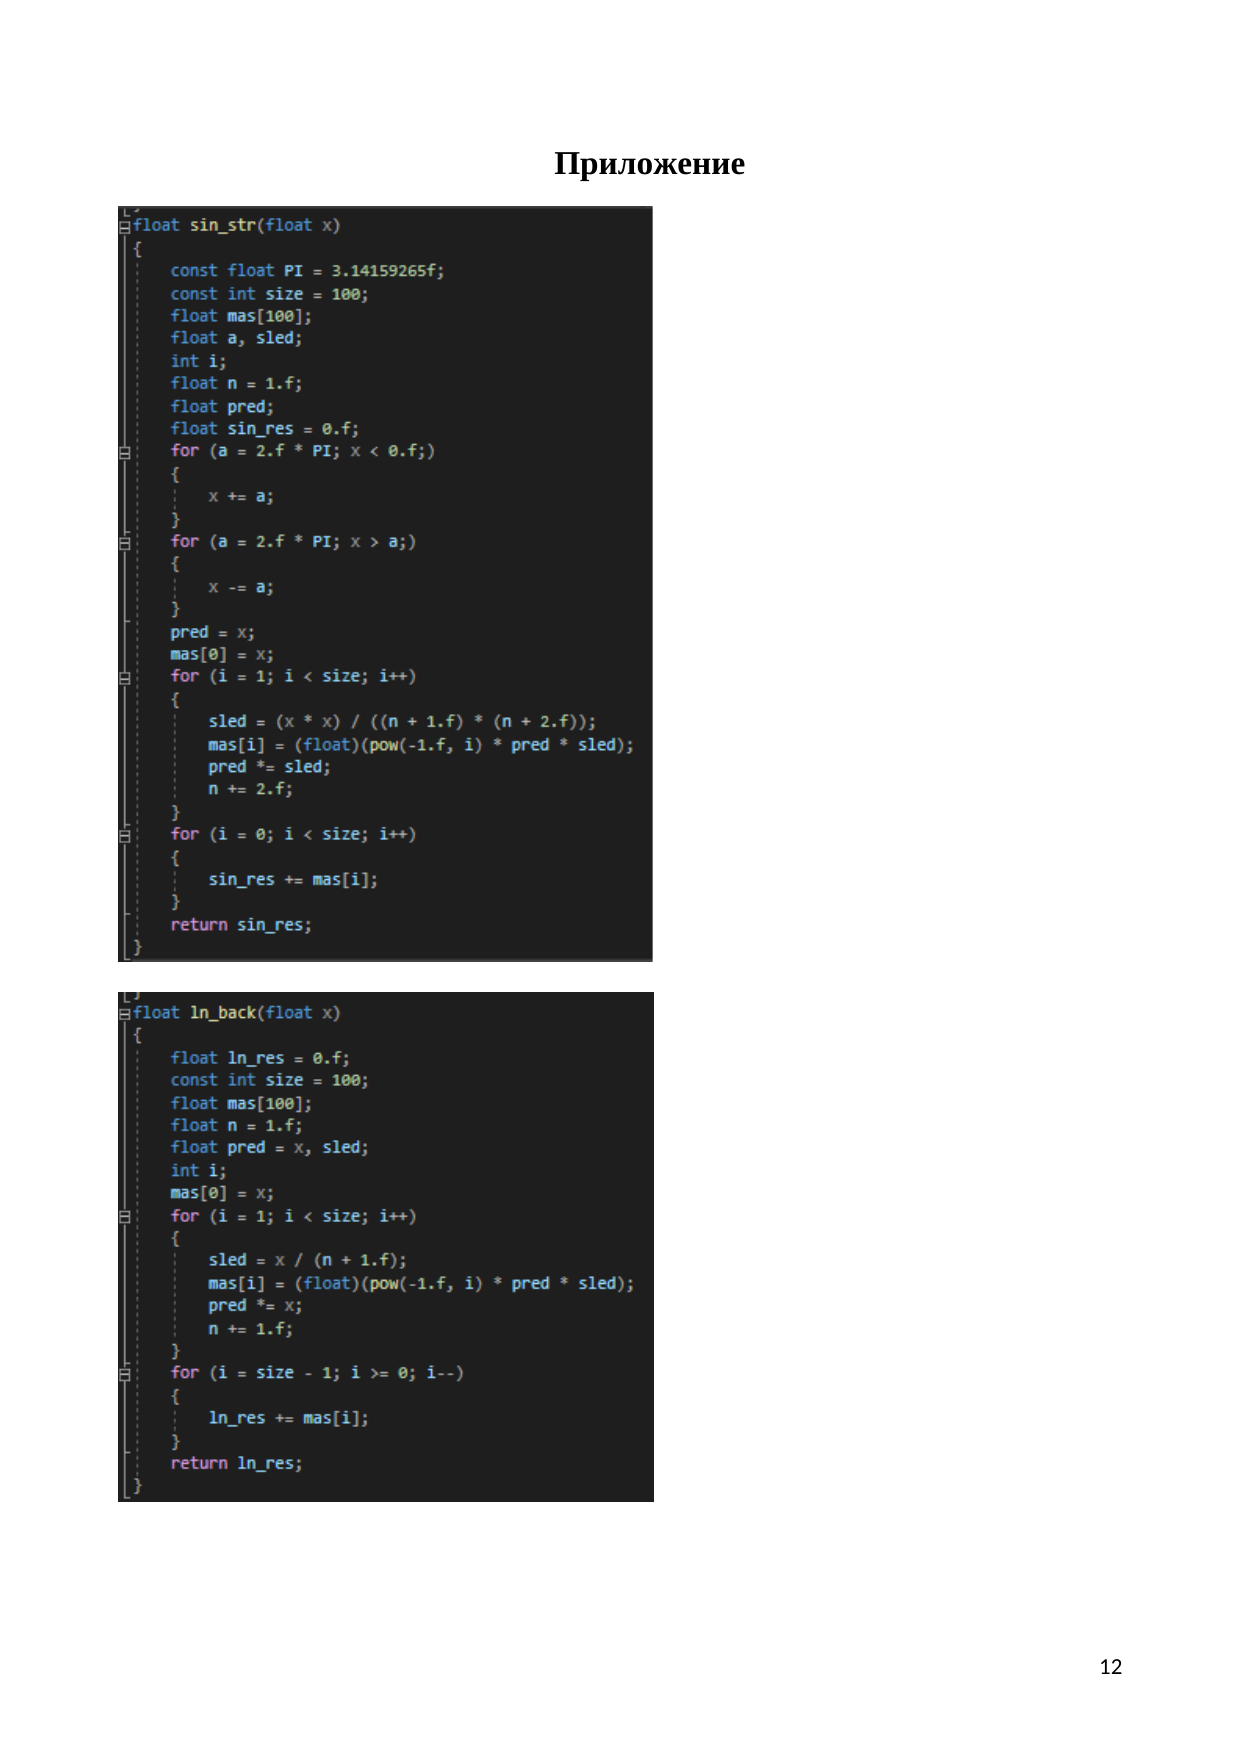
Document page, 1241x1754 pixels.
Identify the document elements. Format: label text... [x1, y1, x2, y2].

subtitle Приложение [118, 143, 1122, 181]
picture [118, 206, 653, 962]
picture [118, 992, 654, 1502]
